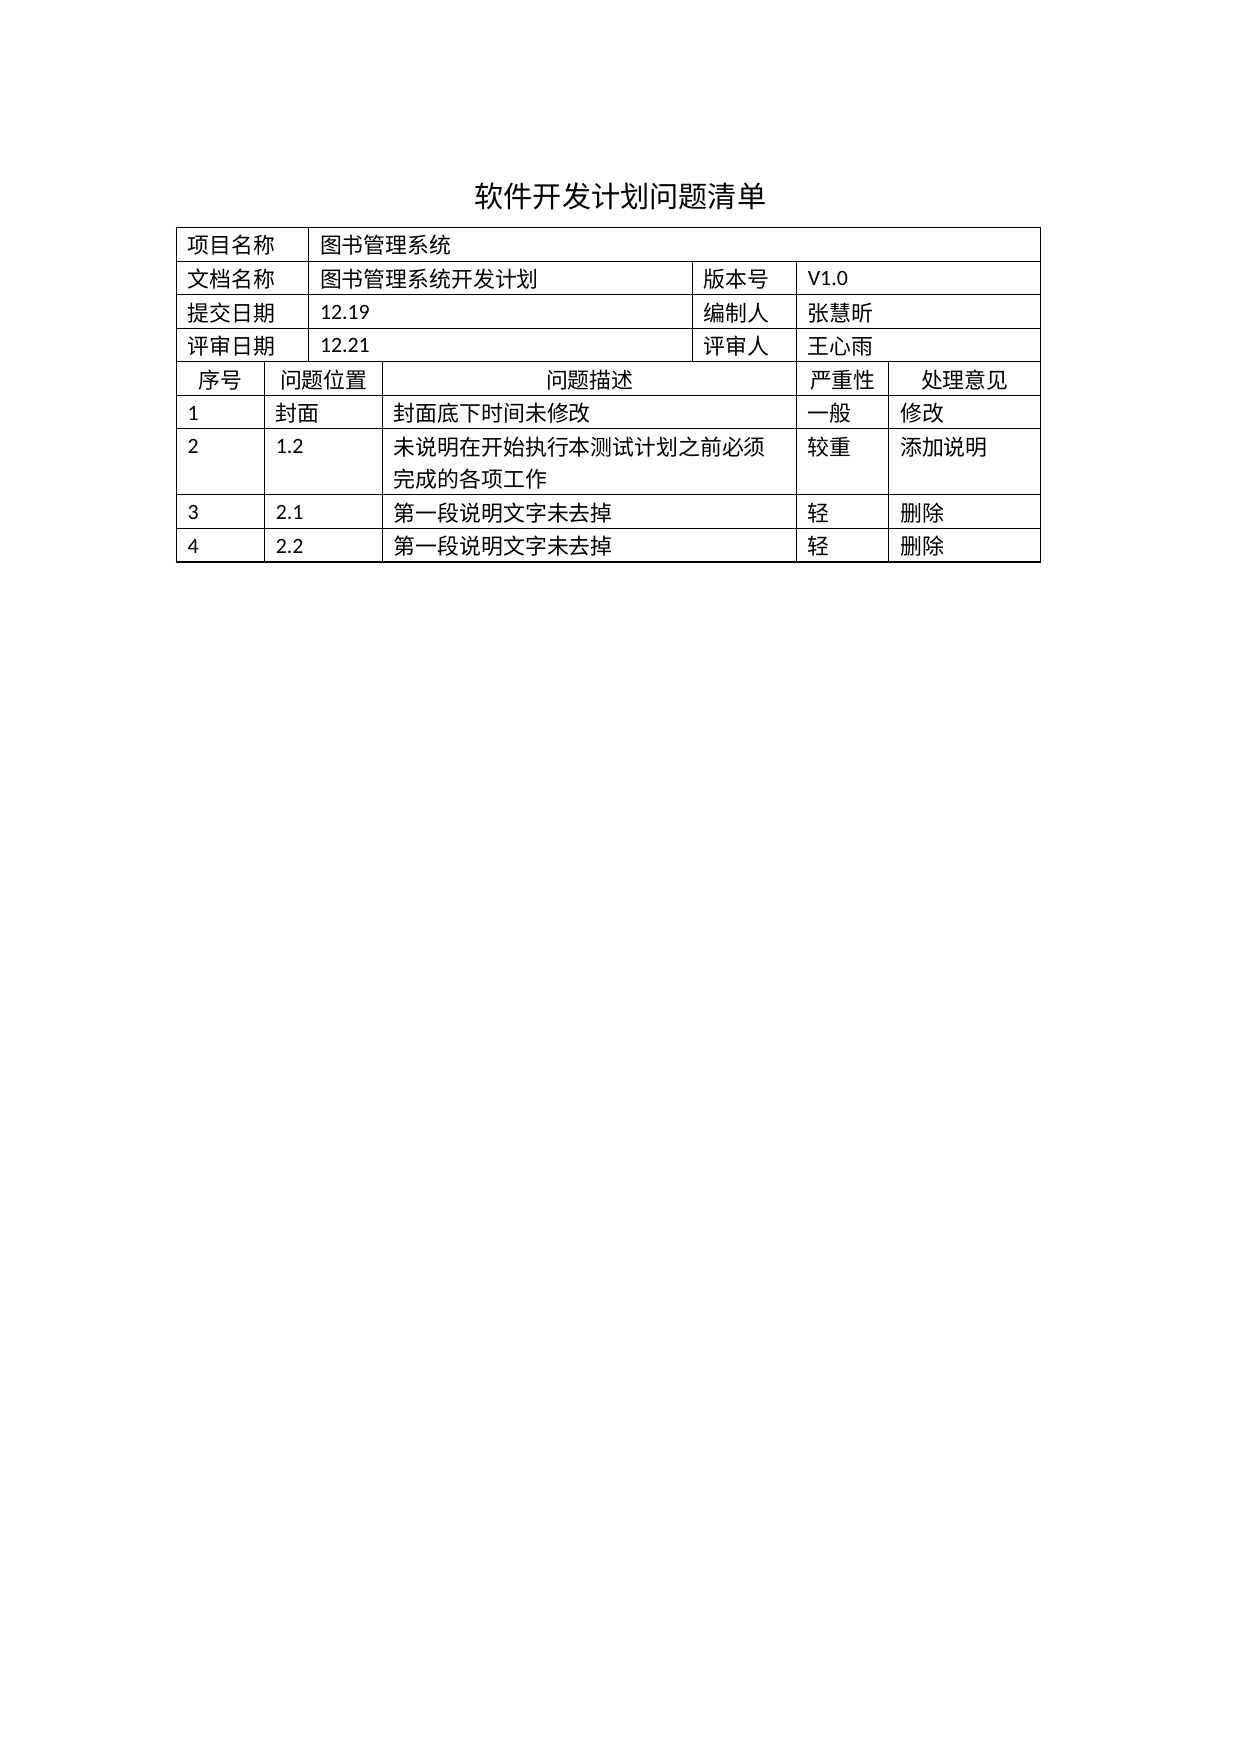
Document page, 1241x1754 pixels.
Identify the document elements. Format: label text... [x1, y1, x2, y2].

table_cell 添加说明 [889, 429, 1040, 494]
table_cell 问题描述 [383, 362, 796, 395]
table_cell 轻 [797, 495, 888, 528]
table_cell 问题位置 [265, 362, 382, 395]
table_cell 3 [177, 495, 264, 528]
table_cell 较重 [797, 429, 888, 494]
table_cell 严重性 [797, 362, 888, 395]
table_cell 文档名称 [177, 262, 308, 294]
table_cell 删除 [889, 495, 1040, 528]
table_cell 封面底下时间未修改 [383, 396, 796, 428]
text 软件开发计划问题清单 [187, 162, 1053, 227]
table_cell 轻 [797, 529, 888, 561]
table_cell 1 [177, 396, 264, 428]
table_cell 4 [177, 529, 264, 561]
table_header 项目名称 [177, 228, 308, 261]
table_cell 评审日期 [177, 329, 308, 361]
table_cell 12.21 [309, 329, 692, 361]
table_cell 未说明在开始执行本测试计划之前必须完成的各项工作 [383, 429, 796, 494]
table_cell 1.2 [265, 429, 382, 494]
table_cell 处理意见 [889, 362, 1040, 395]
table_cell 一般 [797, 396, 888, 428]
table_cell 图书管理系统开发计划 [309, 262, 692, 294]
table_cell 修改 [889, 396, 1040, 428]
table_cell 封面 [265, 396, 382, 428]
table_cell 编制人 [693, 295, 796, 328]
table_cell 版本号 [693, 262, 796, 294]
table_cell 王心雨 [797, 329, 1040, 361]
table_cell 删除 [889, 529, 1040, 561]
table_cell 12.19 [309, 295, 692, 328]
table_cell 第一段说明文字未去掉 [383, 495, 796, 528]
table_cell 张慧昕 [797, 295, 1040, 328]
table_cell 2.2 [265, 529, 382, 561]
table_cell 序号 [177, 362, 264, 395]
table_cell 提交日期 [177, 295, 308, 328]
table_cell 2.1 [265, 495, 382, 528]
table_cell V1.0 [797, 262, 1040, 294]
table_cell 第一段说明文字未去掉 [383, 529, 796, 561]
table_header 图书管理系统 [309, 228, 1040, 261]
table_cell 评审人 [693, 329, 796, 361]
table_cell 2 [177, 429, 264, 494]
